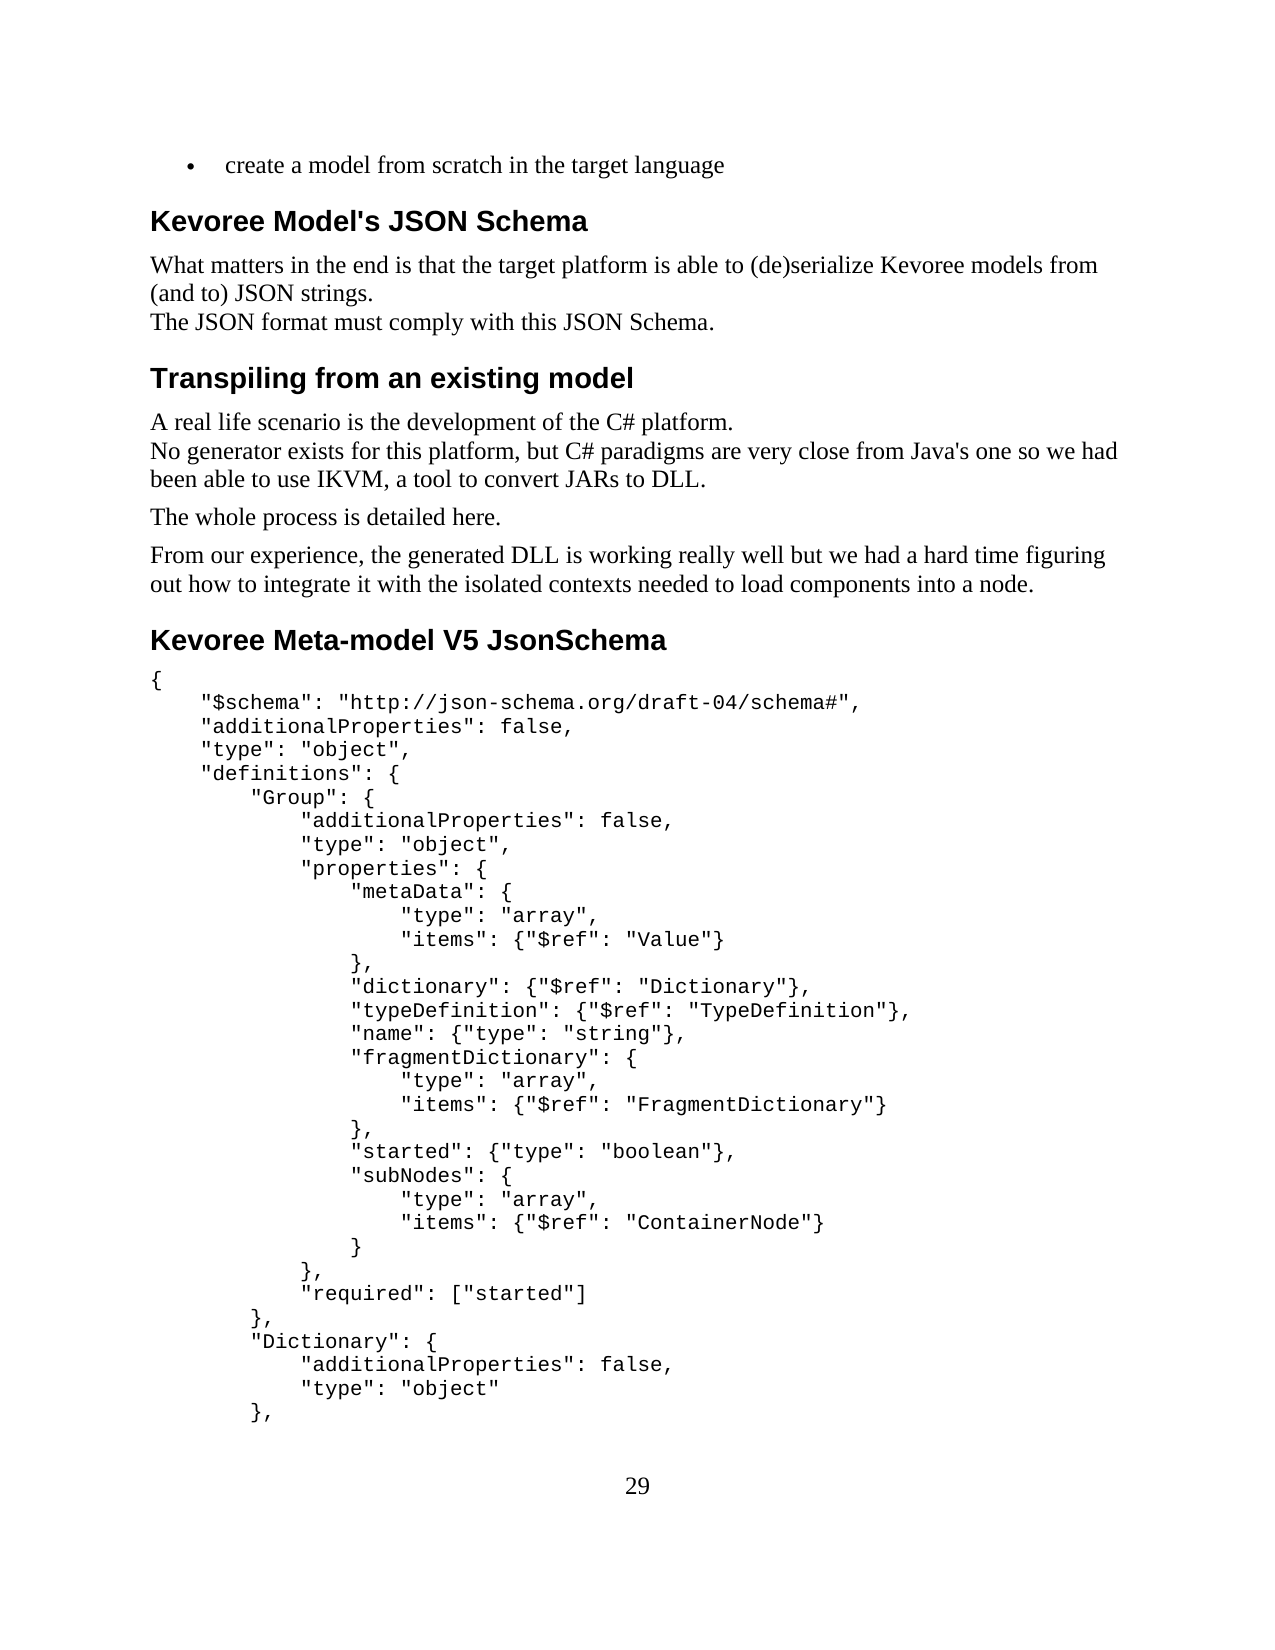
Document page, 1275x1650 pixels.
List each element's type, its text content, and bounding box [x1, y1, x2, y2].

text }, [150, 1307, 1125, 1331]
text From our experience, the generated DLL is working really well but we had a hard time figuring out how to integrate it with the isolated contexts needed to load components into a node. [150, 540, 1125, 597]
text "name": {"type": "string"}, [150, 1023, 1125, 1047]
text { [150, 668, 1125, 692]
text "type": "array", [150, 905, 1125, 929]
list Transpiling from an existing model [150, 361, 1125, 394]
text }, [150, 1402, 1125, 1425]
text "metaData": { [150, 881, 1125, 905]
text "required": ["started"] [150, 1283, 1125, 1307]
text The whole process is detailed here. [150, 502, 1125, 531]
text }, [150, 1260, 1125, 1283]
list Kevoree Model's JSON Schema [150, 204, 1125, 237]
text "Group": { [150, 787, 1125, 810]
text "definitions": { [150, 763, 1125, 787]
list create a model from scratch in the target language [187, 150, 1125, 179]
text "type": "object", [150, 834, 1125, 858]
text "type": "array", [150, 1071, 1125, 1094]
text "type": "array", [150, 1189, 1125, 1212]
text "additionalProperties": false, [150, 810, 1125, 834]
text "items": {"$ref": "Value"} [150, 929, 1125, 952]
text "additionalProperties": false, [150, 1354, 1125, 1378]
text "dictionary": {"$ref": "Dictionary"}, [150, 976, 1125, 999]
text }, [150, 952, 1125, 976]
text } [150, 1236, 1125, 1260]
text "items": {"$ref": "ContainerNode"} [150, 1212, 1125, 1236]
text "$schema": "http://json-schema.org/draft-04/schema#", [150, 692, 1125, 716]
text What matters in the end is that the target platform is able to (de)serialize Kevoree models from (and to) JSON strings. The JSON format must comply with this JSON Schema. [150, 250, 1125, 336]
text }, [150, 1118, 1125, 1141]
text "additionalProperties": false, [150, 716, 1125, 739]
text "Dictionary": { [150, 1331, 1125, 1354]
text "type": "object" [150, 1378, 1125, 1402]
list Kevoree Meta-model V5 JsonSchema [150, 622, 1125, 656]
text "fragmentDictionary": { [150, 1047, 1125, 1071]
text A real life scenario is the development of the C# platform. No generator exists for this platform, but C# paradigms are very close from Java's one so we had been able to use IKVM, a tool to convert JARs to DLL. [150, 407, 1125, 493]
text "properties": { [150, 858, 1125, 881]
text "items": {"$ref": "FragmentDictionary"} [150, 1094, 1125, 1118]
text "subNodes": { [150, 1165, 1125, 1189]
text "typeDefinition": {"$ref": "TypeDefinition"}, [150, 999, 1125, 1023]
text "type": "object", [150, 739, 1125, 763]
text "started": {"type": "boolean"}, [150, 1141, 1125, 1165]
